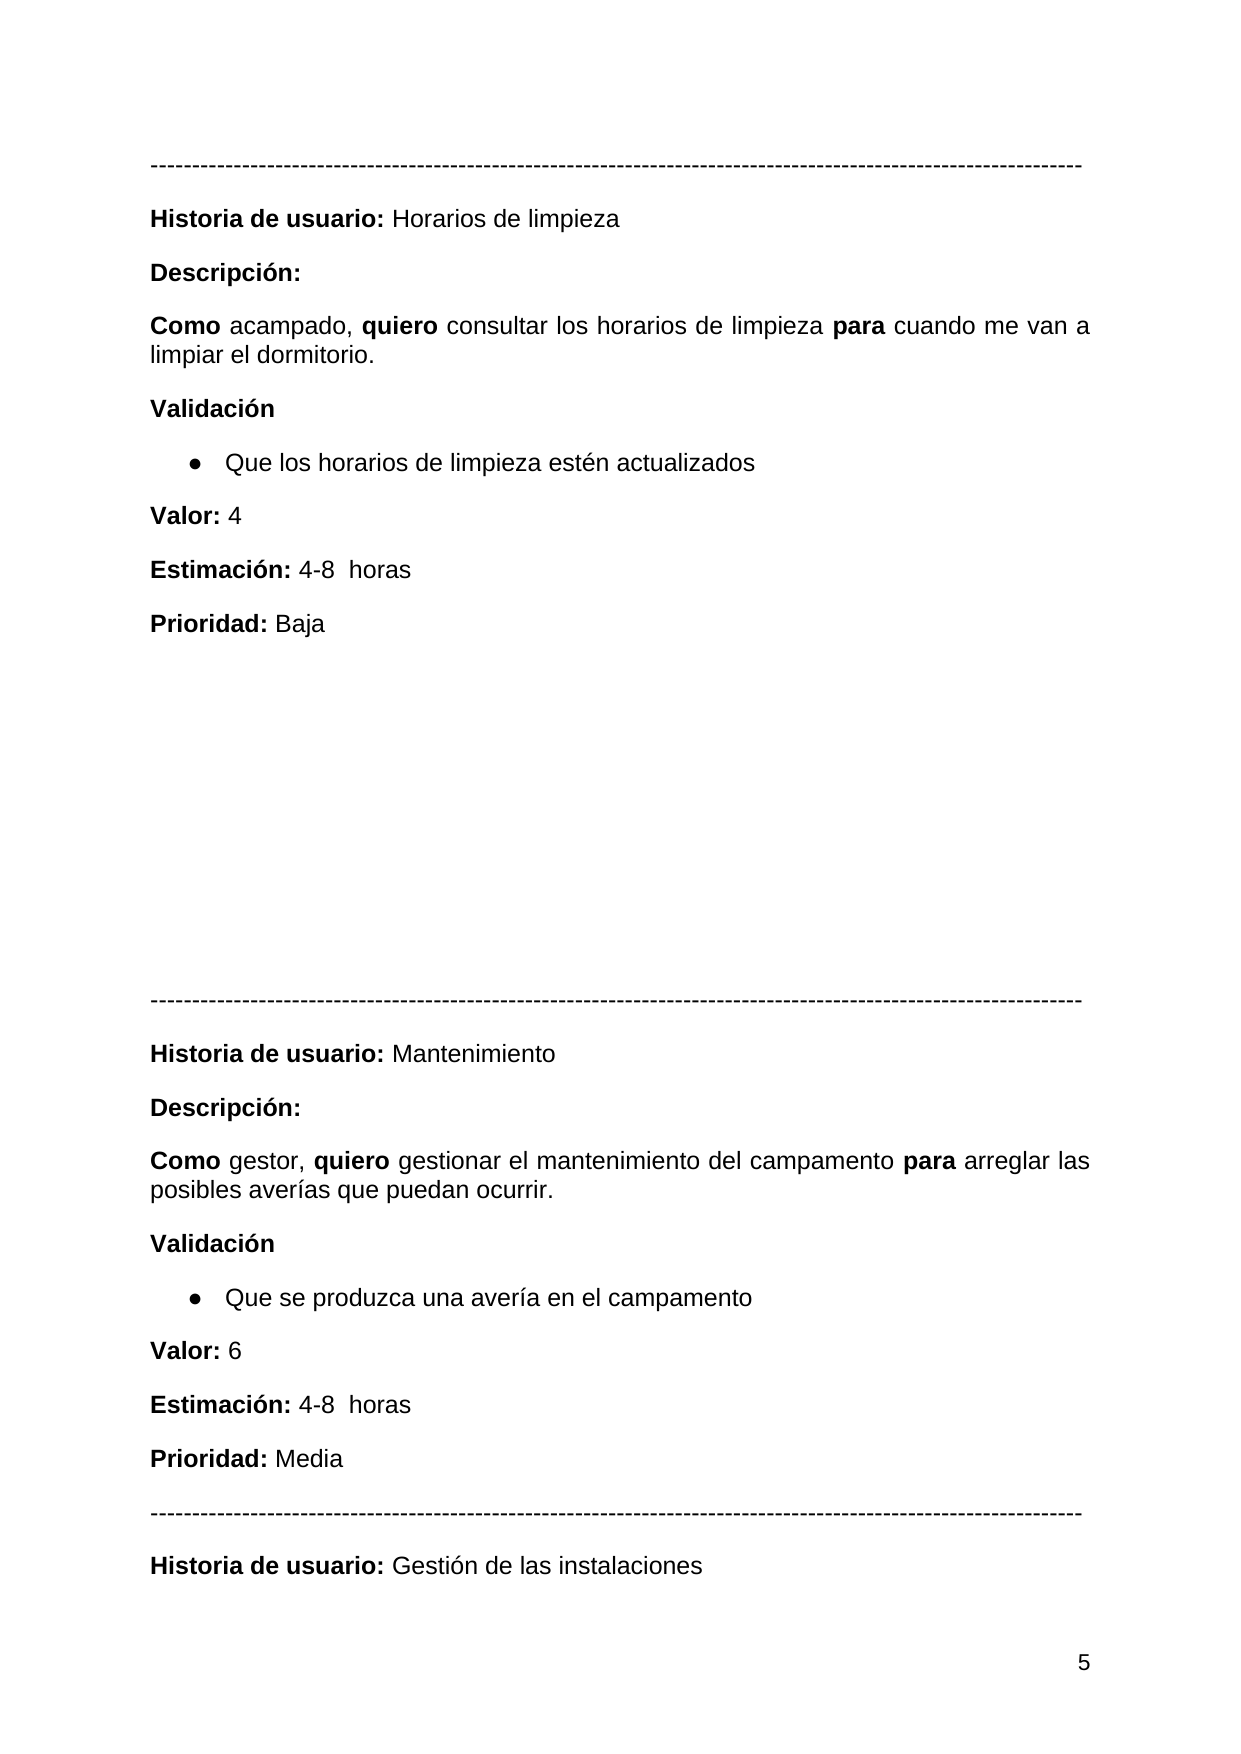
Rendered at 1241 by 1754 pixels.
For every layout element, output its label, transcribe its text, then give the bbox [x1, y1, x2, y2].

text Historia de usuario: Mantenimiento [150, 1039, 1090, 1067]
text Como acampado, quiero consultar los horarios de limpieza para cuando me van a limpiar el dormitorio. [150, 311, 1090, 369]
text ---------------------------------------------------------------------------------------------------------------- [150, 1497, 1090, 1526]
text Validación [150, 1229, 1090, 1257]
text Validación [150, 394, 1090, 422]
text Valor: 6 [150, 1336, 1090, 1365]
text Prioridad: Baja [150, 609, 1090, 637]
text ---------------------------------------------------------------------------------------------------------------- [150, 985, 1090, 1014]
text Valor: 4 [150, 501, 1090, 530]
text Historia de usuario: Horarios de limpieza [150, 204, 1090, 232]
list Que los horarios de limpieza estén actualizados [187, 447, 1090, 476]
list Que se produzca una avería en el campamento [187, 1282, 1090, 1311]
text Prioridad: Media [150, 1444, 1090, 1472]
text Descripción: [150, 257, 1090, 286]
text ---------------------------------------------------------------------------------------------------------------- [150, 150, 1090, 179]
text Como gestor, quiero gestionar el mantenimiento del campamento para arreglar las posibles averías que puedan ocurrir. [150, 1146, 1090, 1204]
text Descripción: [150, 1092, 1090, 1121]
text Estimación: 4-8 horas [150, 555, 1090, 584]
text Estimación: 4-8 horas [150, 1390, 1090, 1419]
text Historia de usuario: Gestión de las instalaciones [150, 1551, 1090, 1580]
